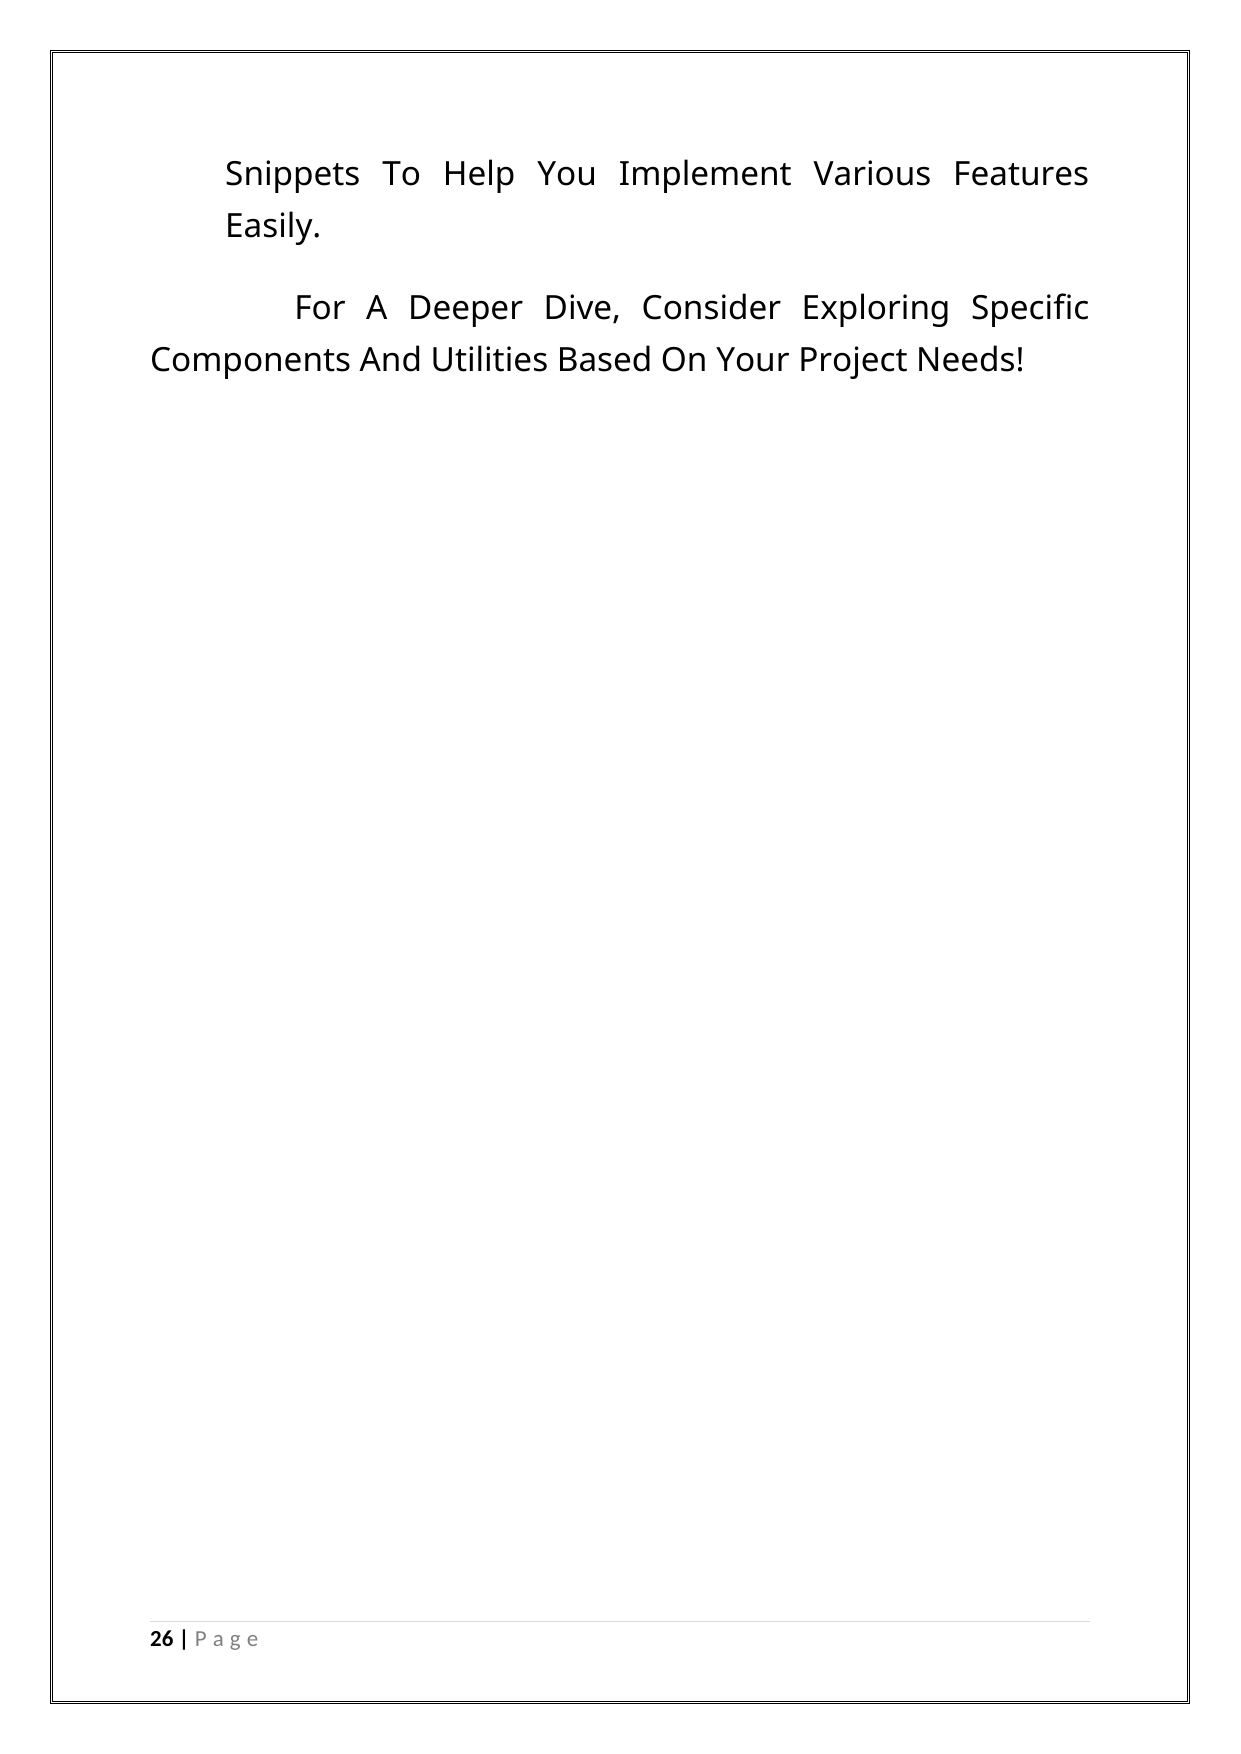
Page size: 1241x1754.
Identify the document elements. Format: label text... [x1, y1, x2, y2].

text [225, 150, 1090, 248]
text For A Deeper Dive, Consider Exploring Specific Components And Utilities Based On Your Project Needs! [150, 283, 1090, 381]
